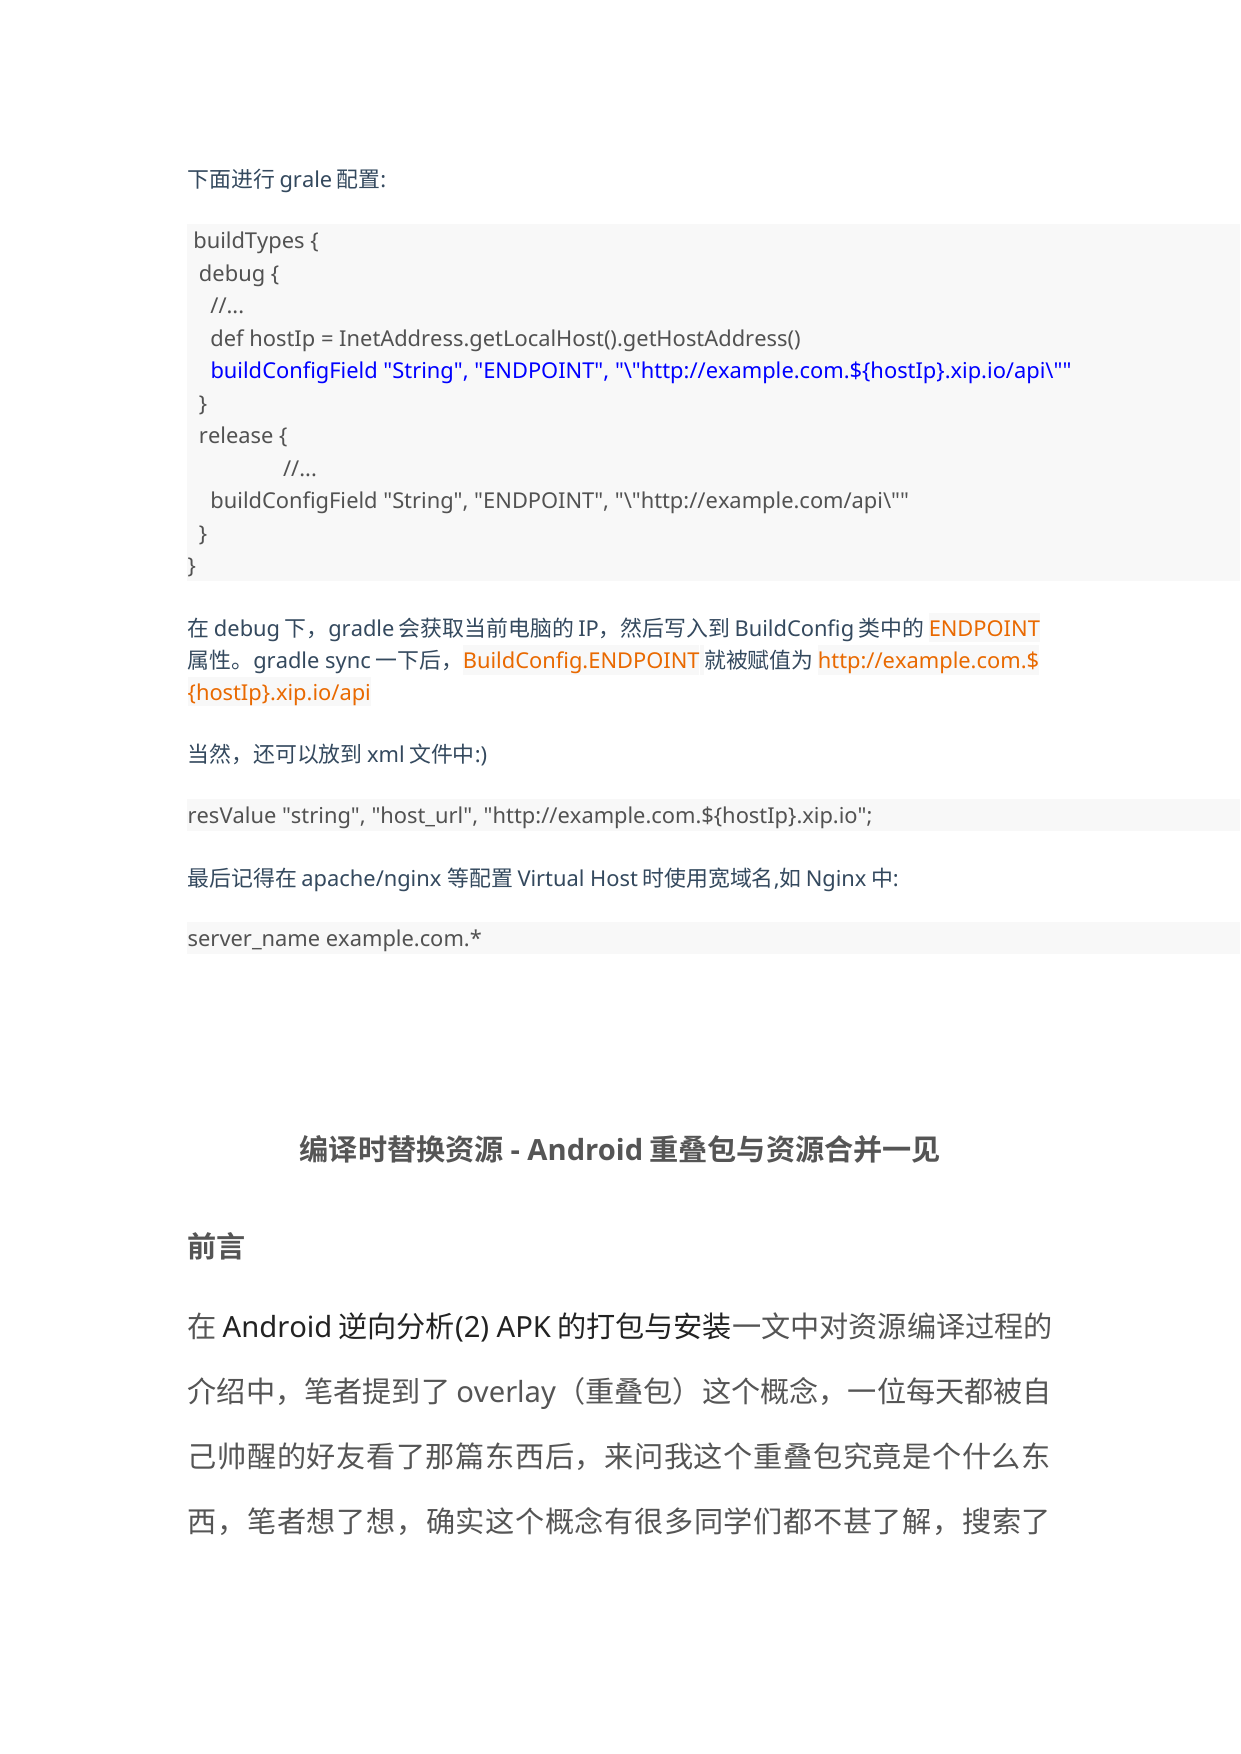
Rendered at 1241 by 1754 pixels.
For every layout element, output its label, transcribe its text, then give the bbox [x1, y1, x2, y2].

text 下面进行grale配置: [187, 162, 1053, 194]
subtitle 编译时替换资源 - Android重叠包与资源合并一见 [187, 1116, 1053, 1181]
subtitle 前言 [187, 1212, 1053, 1277]
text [187, 1293, 1053, 1553]
text 当然，还可以放到xml文件中:) [187, 737, 1053, 769]
text 在debug下，gradle会获取当前电脑的IP，然后写入到BuildConfig类中的ENDPOINT属性。gradle sync一下后，BuildConfig.ENDPOINT就被赋值为http://example.com.${hostIp}.xip.io/api [187, 610, 1053, 708]
text 最后记得在apache/nginx 等配置Virtual Host时使用宽域名,如Nginx中: [187, 860, 1053, 893]
